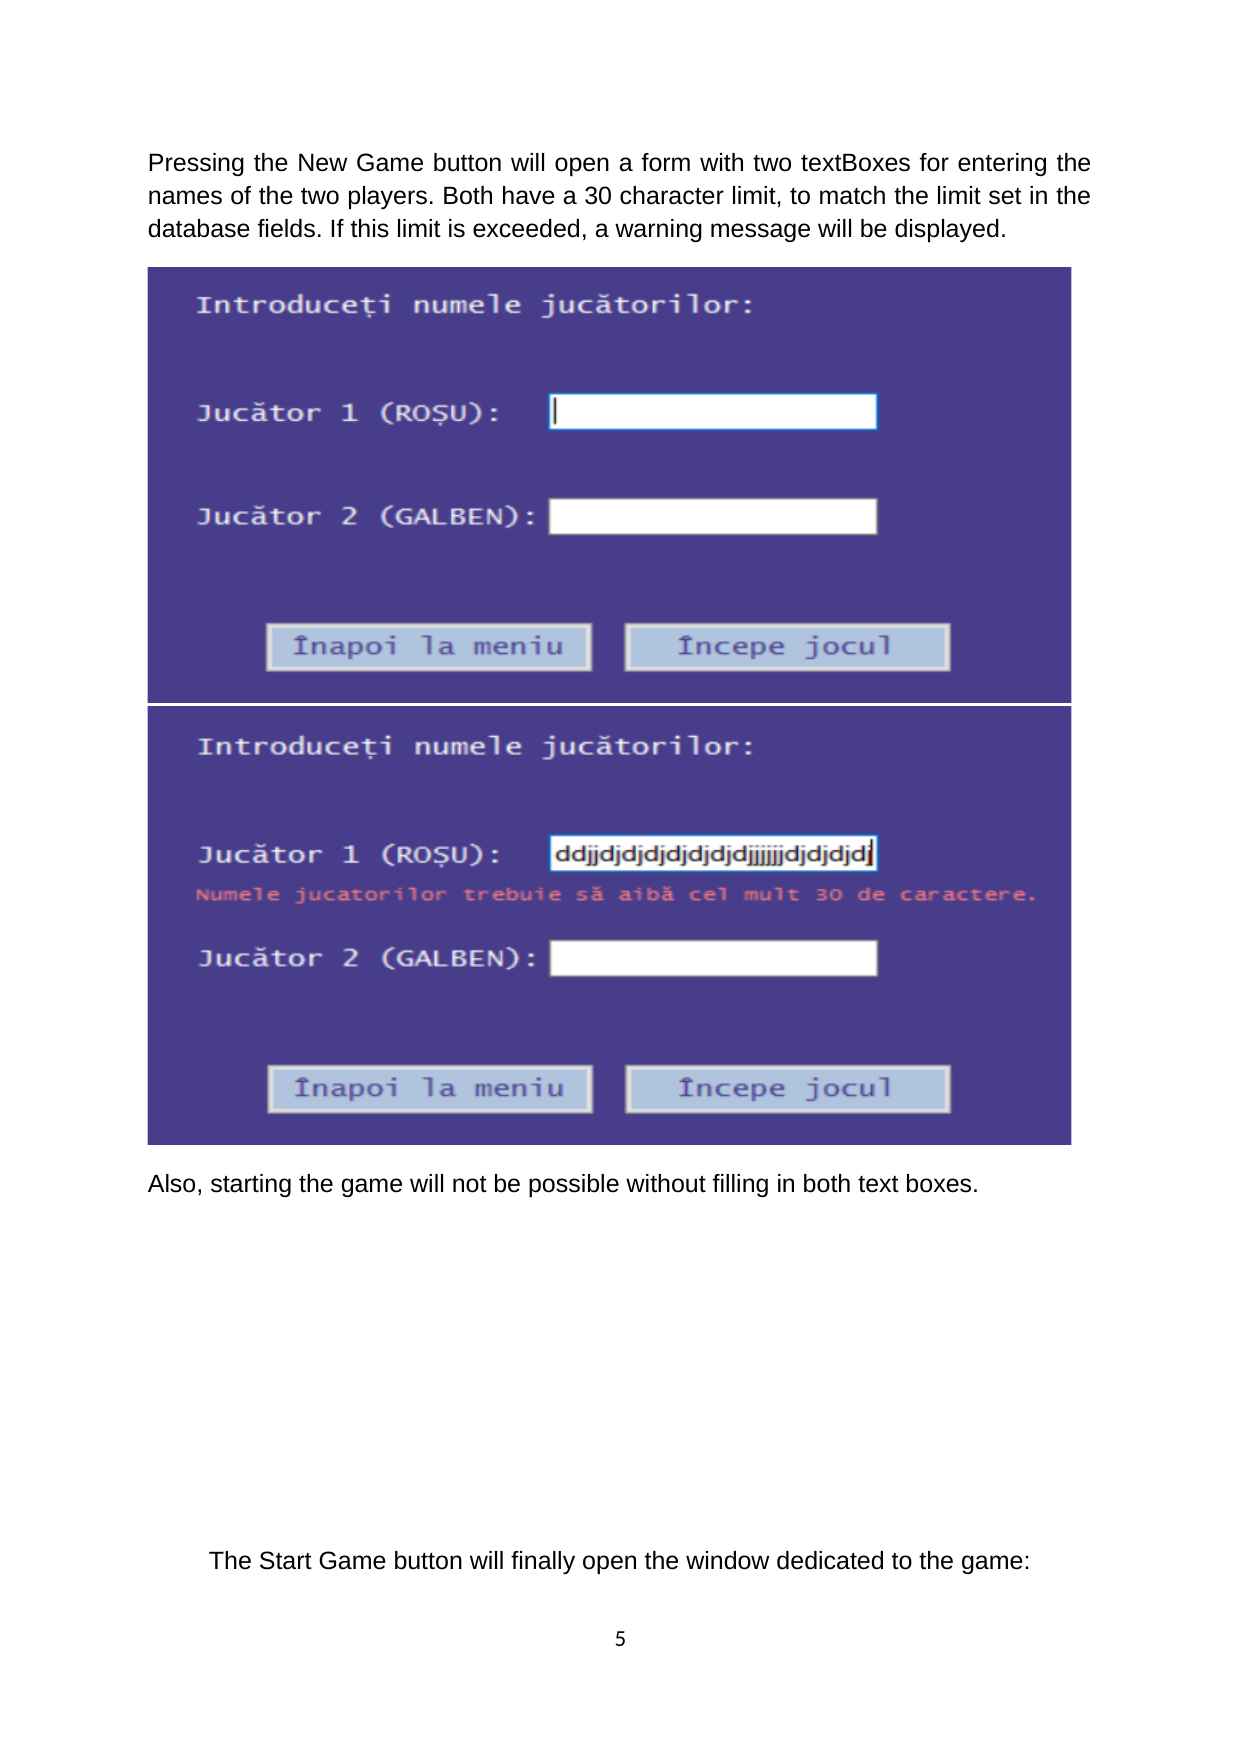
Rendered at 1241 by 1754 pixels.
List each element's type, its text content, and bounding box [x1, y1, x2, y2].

text Also, starting the game will not be possible without filling in both text boxes. [148, 1169, 1093, 1198]
text The Start Game button will finally open the window dedicated to the game: [148, 1546, 1093, 1575]
picture [147, 706, 1072, 1145]
text Pressing the New Game button will open a form with two textBoxes for entering the names of the two players. Both have a 30 character limit, to match the limit set in the database fields. If this limit is exceeded, a warning message will be displayed. [148, 148, 1093, 242]
picture [147, 267, 1072, 703]
